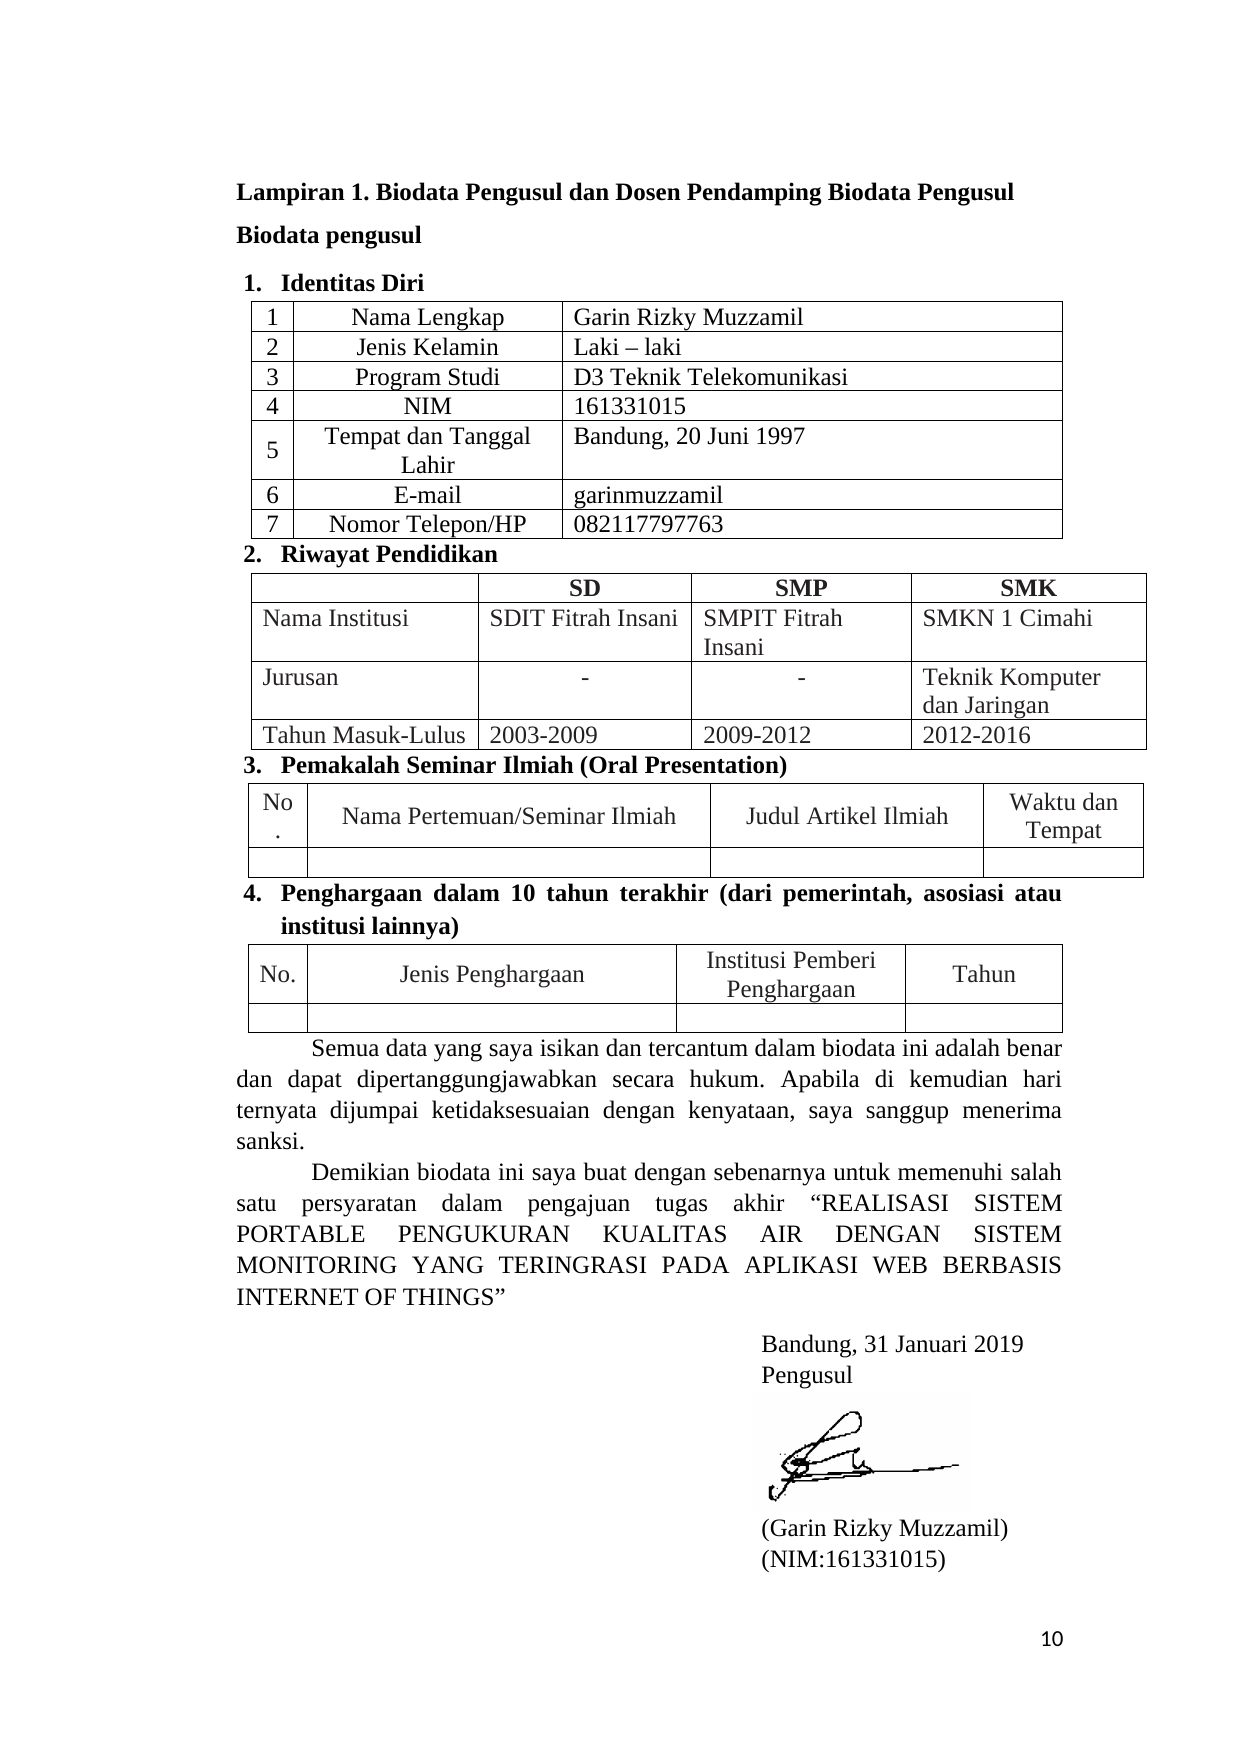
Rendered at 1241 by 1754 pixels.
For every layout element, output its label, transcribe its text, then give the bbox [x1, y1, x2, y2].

table_cell [249, 1004, 307, 1032]
table_cell 161331015 [563, 391, 1062, 420]
table_cell Nomor Telepon/HP [294, 510, 562, 538]
table_header No. [249, 945, 307, 1002]
table_cell 082117797763 [563, 510, 1062, 538]
table_cell Teknik Komputer dan Jaringan [912, 662, 1146, 719]
table_cell - [692, 662, 911, 719]
text Demikian biodata ini saya buat dengan sebenarnya untuk memenuhi salah satu persyaratan dalam pengajuan tugas akhir “REALISASI SISTEM PORTABLE PENGUKURAN KUALITAS AIR DENGAN SISTEM MONITORING YANG TERINGRASI PADA APLIKASI WEB BERBASIS INTERNET OF THINGS” [236, 1157, 1063, 1310]
table_cell SMKN 1 Cimahi [912, 603, 1146, 661]
table_cell Jurusan [252, 662, 478, 719]
table_cell [711, 848, 983, 877]
table_cell 5 [252, 421, 293, 479]
table_header SMP [692, 574, 911, 602]
list (Garin Rizky Muzzamil) [686, 1513, 1063, 1542]
table_cell [984, 848, 1143, 877]
list (NIM:161331015) [686, 1544, 1063, 1573]
table_header Garin Rizky Muzzamil [563, 302, 1062, 331]
table_cell Jenis Kelamin [294, 332, 562, 361]
table_header Tahun [906, 945, 1062, 1002]
table_cell 6 [252, 480, 293, 508]
list Pengusul [686, 1360, 1063, 1389]
table_cell Tempat dan Tanggal Lahir [294, 421, 562, 479]
table_cell Tahun Masuk-Lulus [252, 720, 478, 749]
table_cell 2 [252, 332, 293, 361]
table_header Nama Lengkap [294, 302, 562, 331]
table_cell - [479, 662, 691, 719]
table_header Waktu dan Tempat [984, 784, 1143, 847]
table_cell E-mail [294, 480, 562, 508]
table_cell SDIT Fitrah Insani [479, 603, 691, 661]
table_cell [308, 848, 710, 877]
list Penghargaan dalam 10 tahun terakhir (dari pemerintah, asosiasi atau institusi lainnya) [243, 878, 1063, 940]
table_header 1 [252, 302, 293, 331]
table_header Nama Pertemuan/Seminar Ilmiah [308, 784, 710, 847]
table_cell 4 [252, 391, 293, 420]
table_header SD [479, 574, 691, 602]
table_header Institusi Pemberi Penghargaan [677, 945, 905, 1002]
text Semua data yang saya isikan dan tercantum dalam biodata ini adalah benar dan dapat dipertanggungjawabkan secara hukum. Apabila di kemudian hari ternyata dijumpai ketidaksesuaian dengan kenyataan, saya sanggup menerima sanksi. [236, 1033, 1063, 1155]
list Identitas Diri [243, 268, 1063, 297]
table_cell 7 [252, 510, 293, 538]
table_cell Program Studi [294, 362, 562, 390]
table_cell D3 Teknik Telekomunikasi [563, 362, 1062, 390]
table_cell [308, 1004, 676, 1032]
table_cell 3 [252, 362, 293, 390]
table_cell Bandung, 20 Juni 1997 [563, 421, 1062, 479]
list Riwayat Pendidikan [243, 539, 1063, 568]
table_cell 2012-2016 [912, 720, 1146, 749]
table_cell Laki – laki [563, 332, 1062, 361]
subtitle Lampiran 1. Biodata Pengusul dan Dosen Pendamping Biodata Pengusul [199, 177, 1063, 206]
table_cell 2009-2012 [692, 720, 911, 749]
text Biodata pengusul [236, 220, 1063, 249]
table_header SMK [912, 574, 1146, 602]
list Pemakalah Seminar Ilmiah (Oral Presentation) [243, 750, 1063, 779]
table_cell Nama Institusi [252, 603, 478, 661]
table_cell 2003-2009 [479, 720, 691, 749]
table_cell SMPIT Fitrah Insani [692, 603, 911, 661]
table_cell garinmuzzamil [563, 480, 1062, 508]
table_header Jenis Penghargaan [308, 945, 676, 1002]
table_header [252, 574, 478, 602]
table_cell [906, 1004, 1062, 1032]
list Bandung, 31 Januari 2019 [236, 1329, 1063, 1358]
table_header No. [249, 784, 307, 847]
table_header Judul Artikel Ilmiah [711, 784, 983, 847]
table_cell NIM [294, 391, 562, 420]
table_cell [249, 848, 307, 877]
table_cell [677, 1004, 905, 1032]
